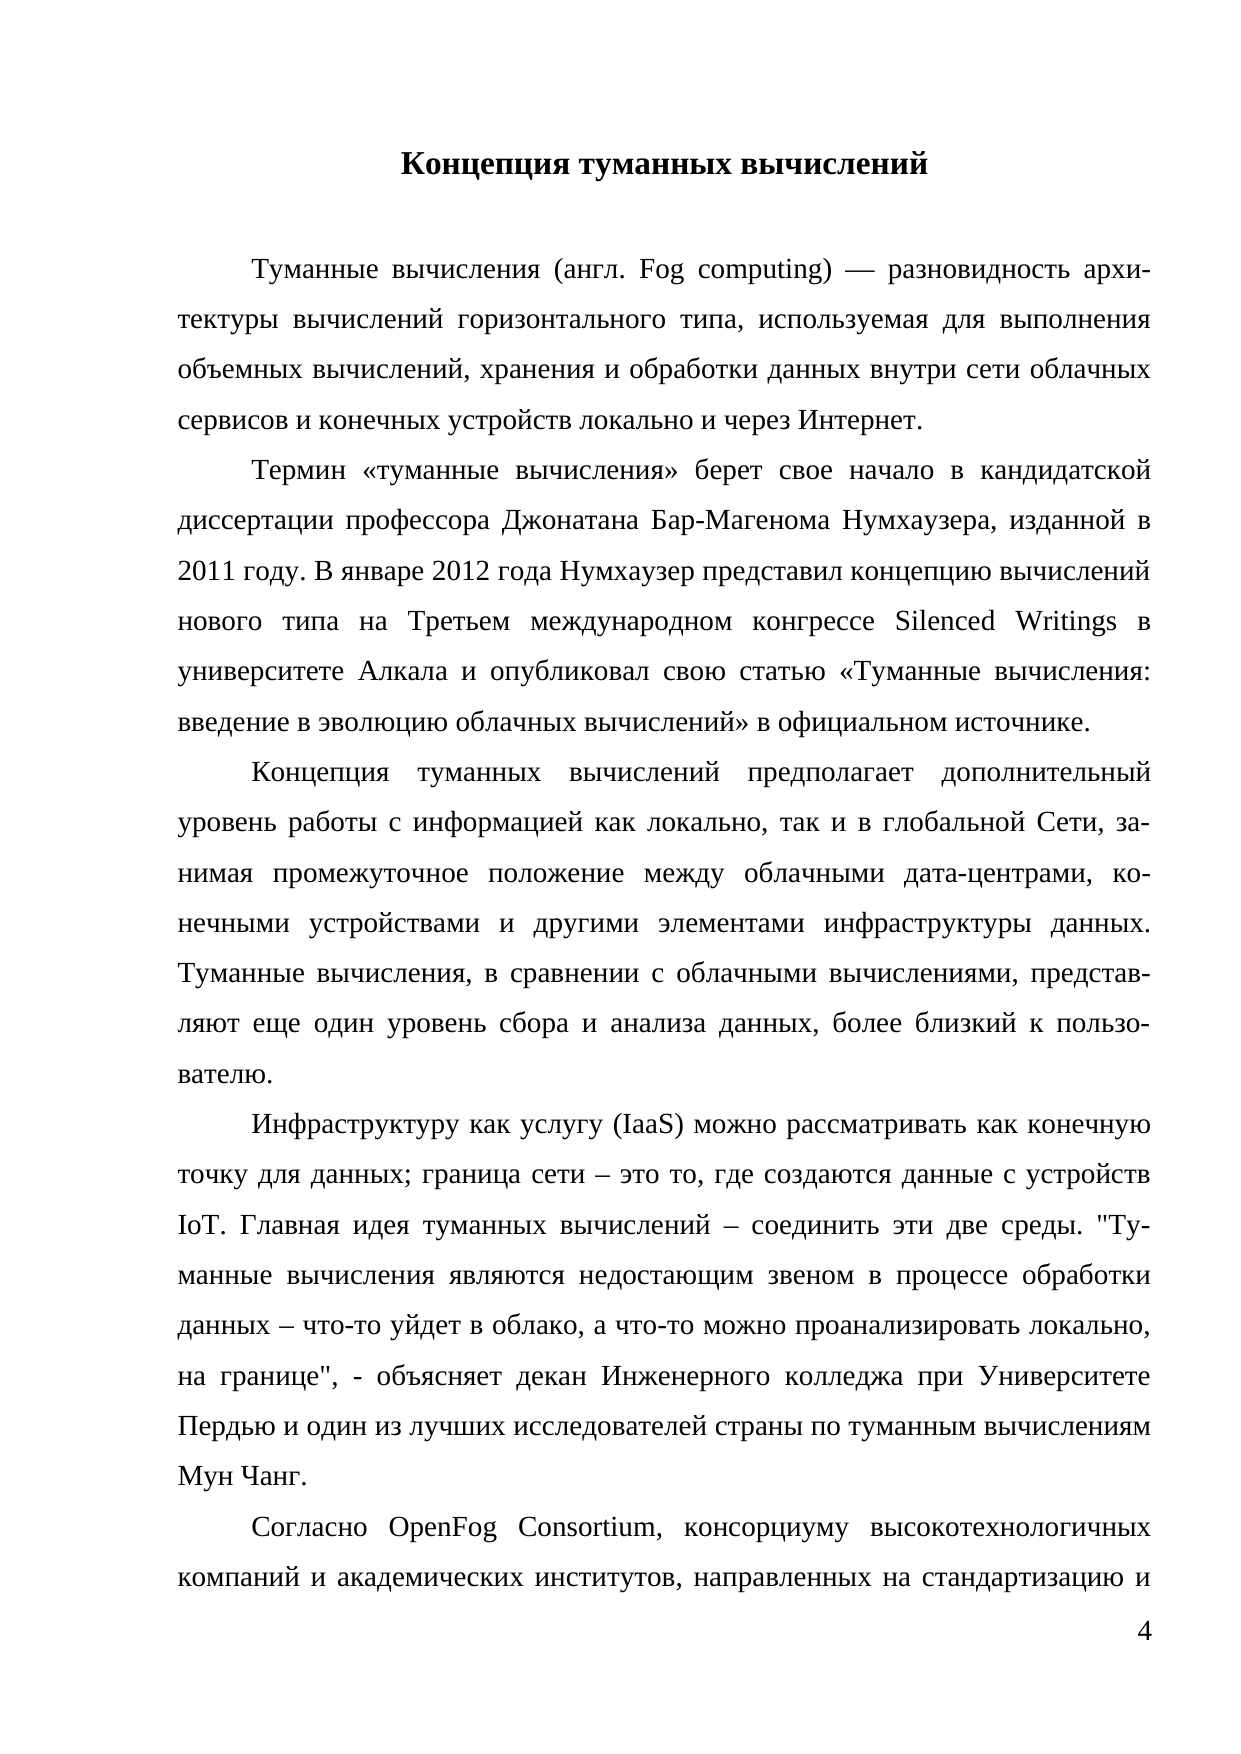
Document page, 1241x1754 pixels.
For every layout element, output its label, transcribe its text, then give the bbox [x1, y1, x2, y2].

subtitle Концепция туманных вычислений [177, 143, 1152, 181]
text Концепция туманных вычислений предполагает дополнительный уровень работы с информацией как локально, так и в глобальной Сети, за-нимая промежуточное положение между облачными дата-центрами, ко-нечными устройствами и другими элементами инфраструктуры данных. Туманные вычисления, в сравнении с облачными вычислениями, представ-ляют еще один уровень сбора и анализа данных, более близкий к пользо-вателю. [177, 754, 1152, 1089]
text Инфраструктуру как услугу (IaaS) можно рассматривать как конечную точку для данных; граница сети – это то, где создаются данные с устройств IoT. Главная идея туманных вычислений – соединить эти две среды. "Ту-манные вычисления являются недостающим звеном в процессе обработки данных – что-то уйдет в облако, а что-то можно проанализировать локально, на границе", - объясняет декан Инженерного колледжа при Университете Пердью и один из лучших исследователей страны по туманным вычислениям Мун Чанг. [177, 1106, 1152, 1492]
text Термин «туманные вычисления» берет свое начало в кандидатской диссертации профессора Джонатана Бар-Магенома Нумхаузера, изданной в 2011 году. В январе 2012 года Нумхаузер представил концепцию вычислений нового типа на Третьем международном конгрессе Silenced Writings в университете Алкала и опубликовал свою статью «Туманные вычисления: введение в эволюцию облачных вычислений» в официальном источнике. [177, 452, 1152, 737]
text Туманные вычисления (англ. Fog computing) — разновидность архи-тектуры вычислений горизонтального типа, используемая для выполнения объемных вычислений, хранения и обработки данных внутри сети облачных сервисов и конечных устройств локально и через Интернет. [177, 251, 1152, 435]
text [177, 1509, 1152, 1593]
